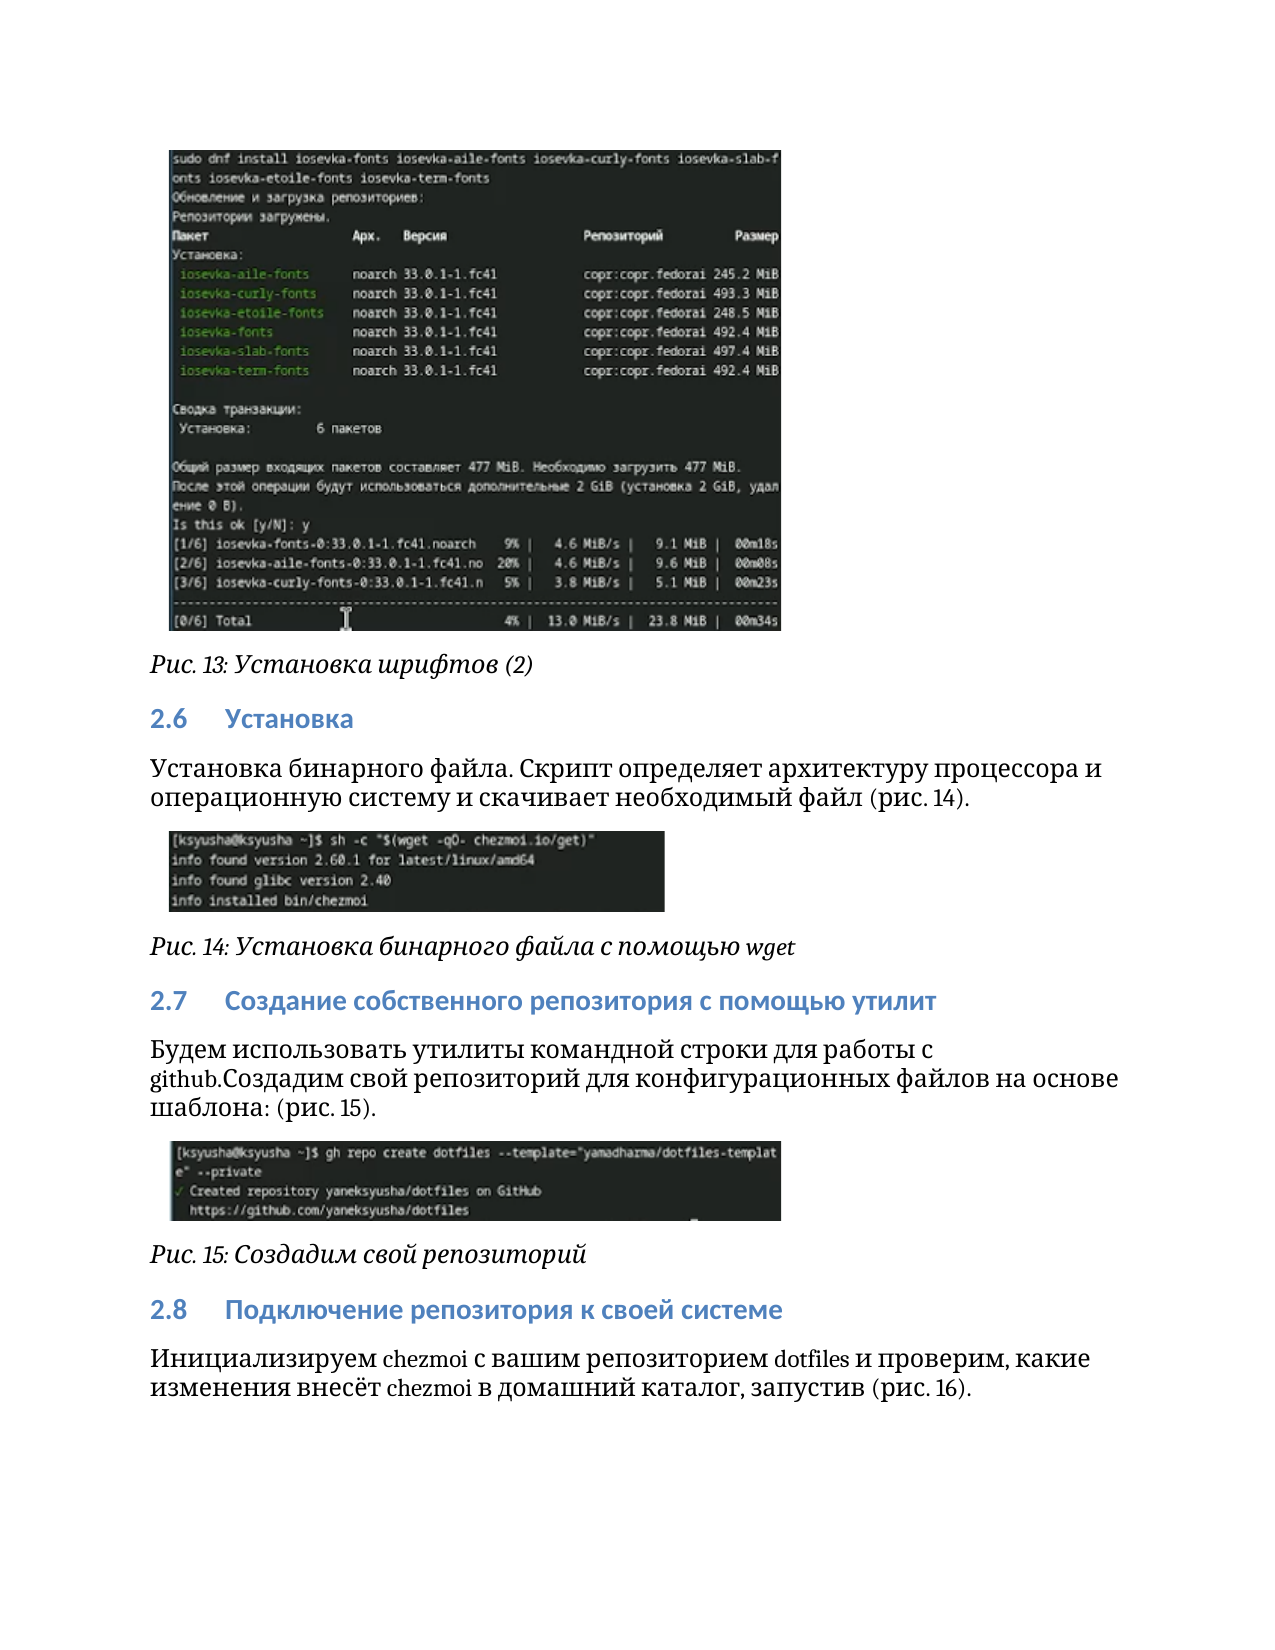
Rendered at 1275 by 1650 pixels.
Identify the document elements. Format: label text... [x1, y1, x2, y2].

text Инициализируем chezmoi с вашим репозиторием dotfiles и проверим, какие изменения внесёт chezmoi в домашний каталог, запустив (рис. 16). [150, 1345, 1125, 1403]
picture [168, 831, 665, 912]
subtitle 2.6 Установка [150, 701, 1125, 736]
picture [168, 150, 782, 631]
subtitle 2.8 Подключение репозитория к своей системе [150, 1291, 1125, 1327]
text Будем использовать утилиты командной строки для работы с github.Создадим свой репозиторий для конфигурационных файлов на основе шаблона: (рис. 15). [150, 1036, 1125, 1123]
text Рис. 14: Установка бинарного файла с помощью wget [150, 932, 1125, 961]
subtitle 2.7 Создание собственного репозитория с помощью утилит [150, 982, 1125, 1018]
text Рис. 15: Создадим свой репозиторий [150, 1241, 1125, 1270]
text Рис. 13: Установка шрифтов (2) [150, 651, 1125, 680]
picture [168, 1141, 782, 1221]
text Установка бинарного файла. Скрипт определяет архитектуру процессора и операционную систему и скачивает необходимый файл (рис. 14). [150, 755, 1125, 812]
